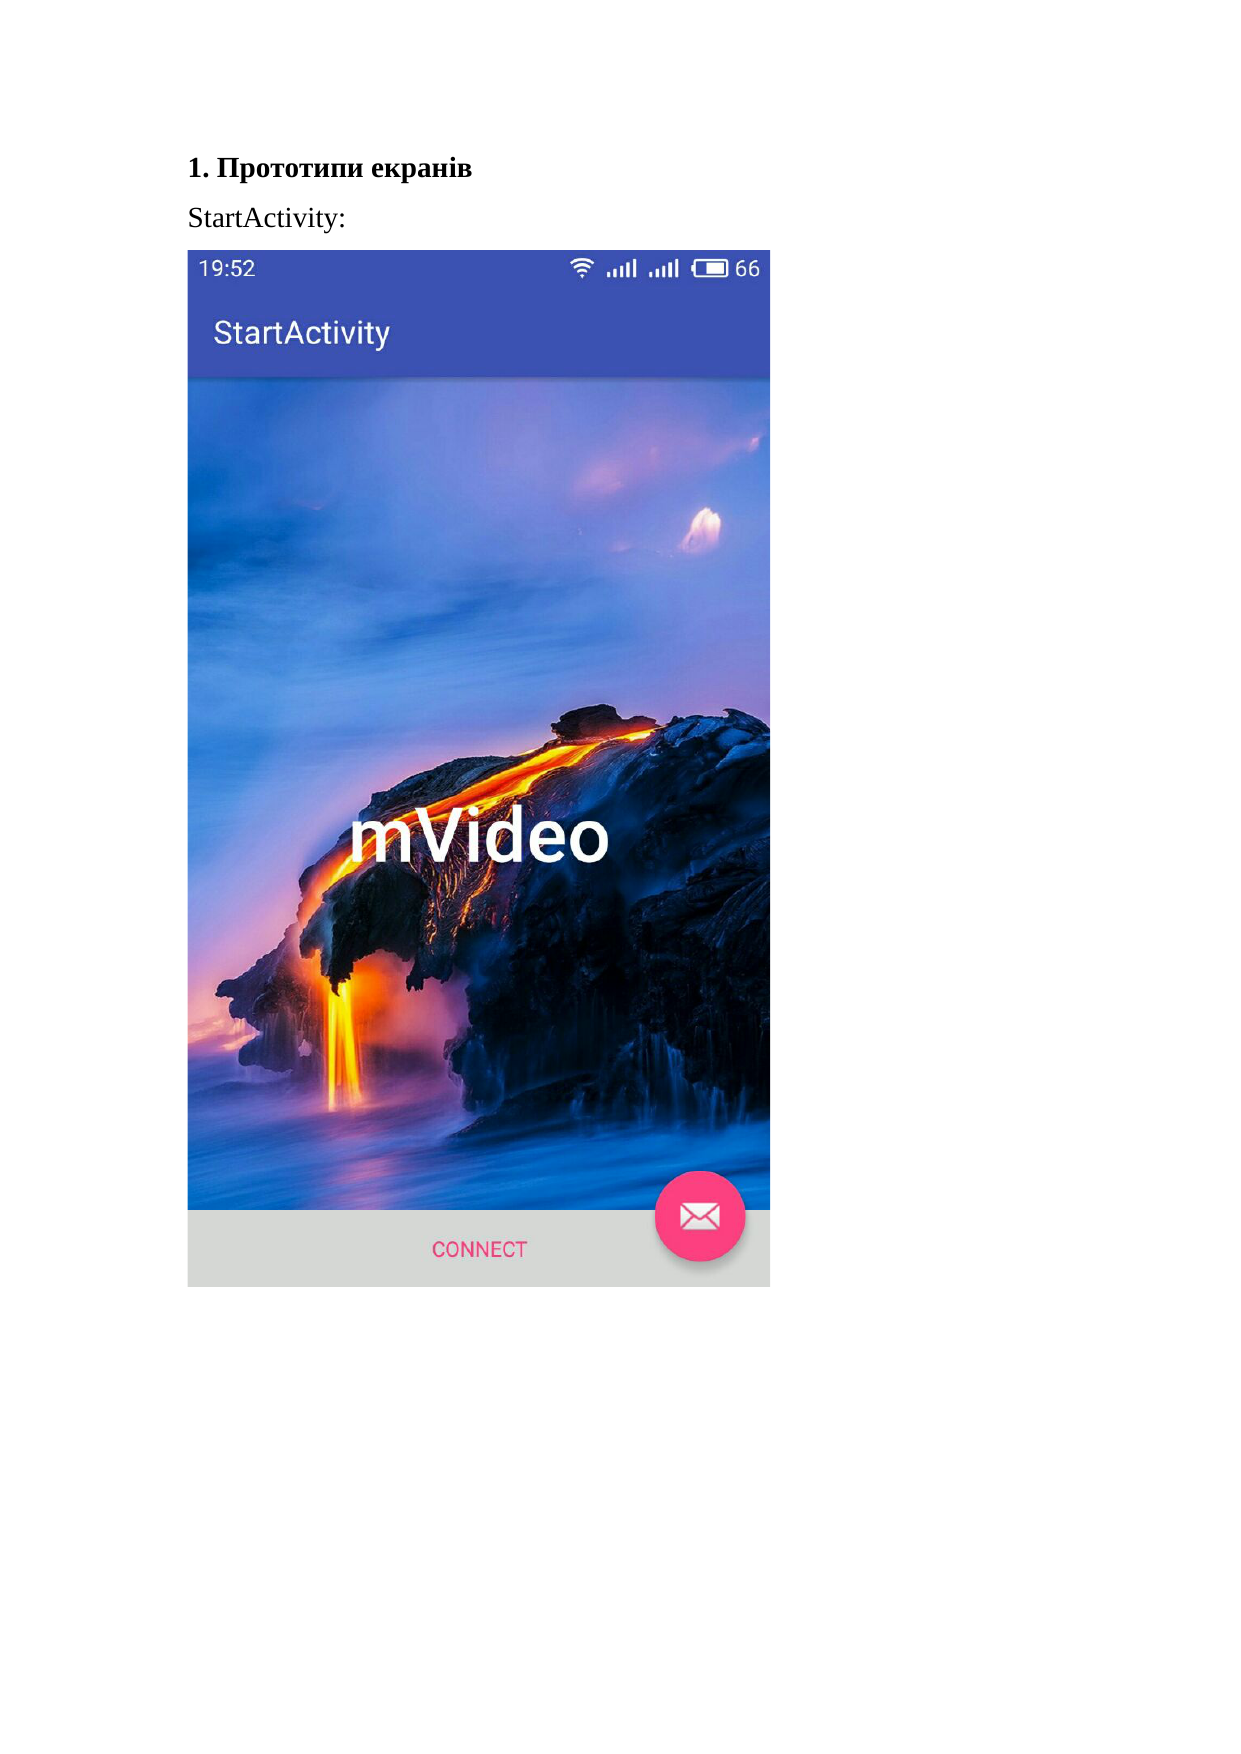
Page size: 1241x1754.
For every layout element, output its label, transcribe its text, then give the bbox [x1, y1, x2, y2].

list Прототипи екранів [187, 150, 1053, 183]
picture [187, 250, 771, 1287]
text StartActivity: [187, 200, 1053, 234]
